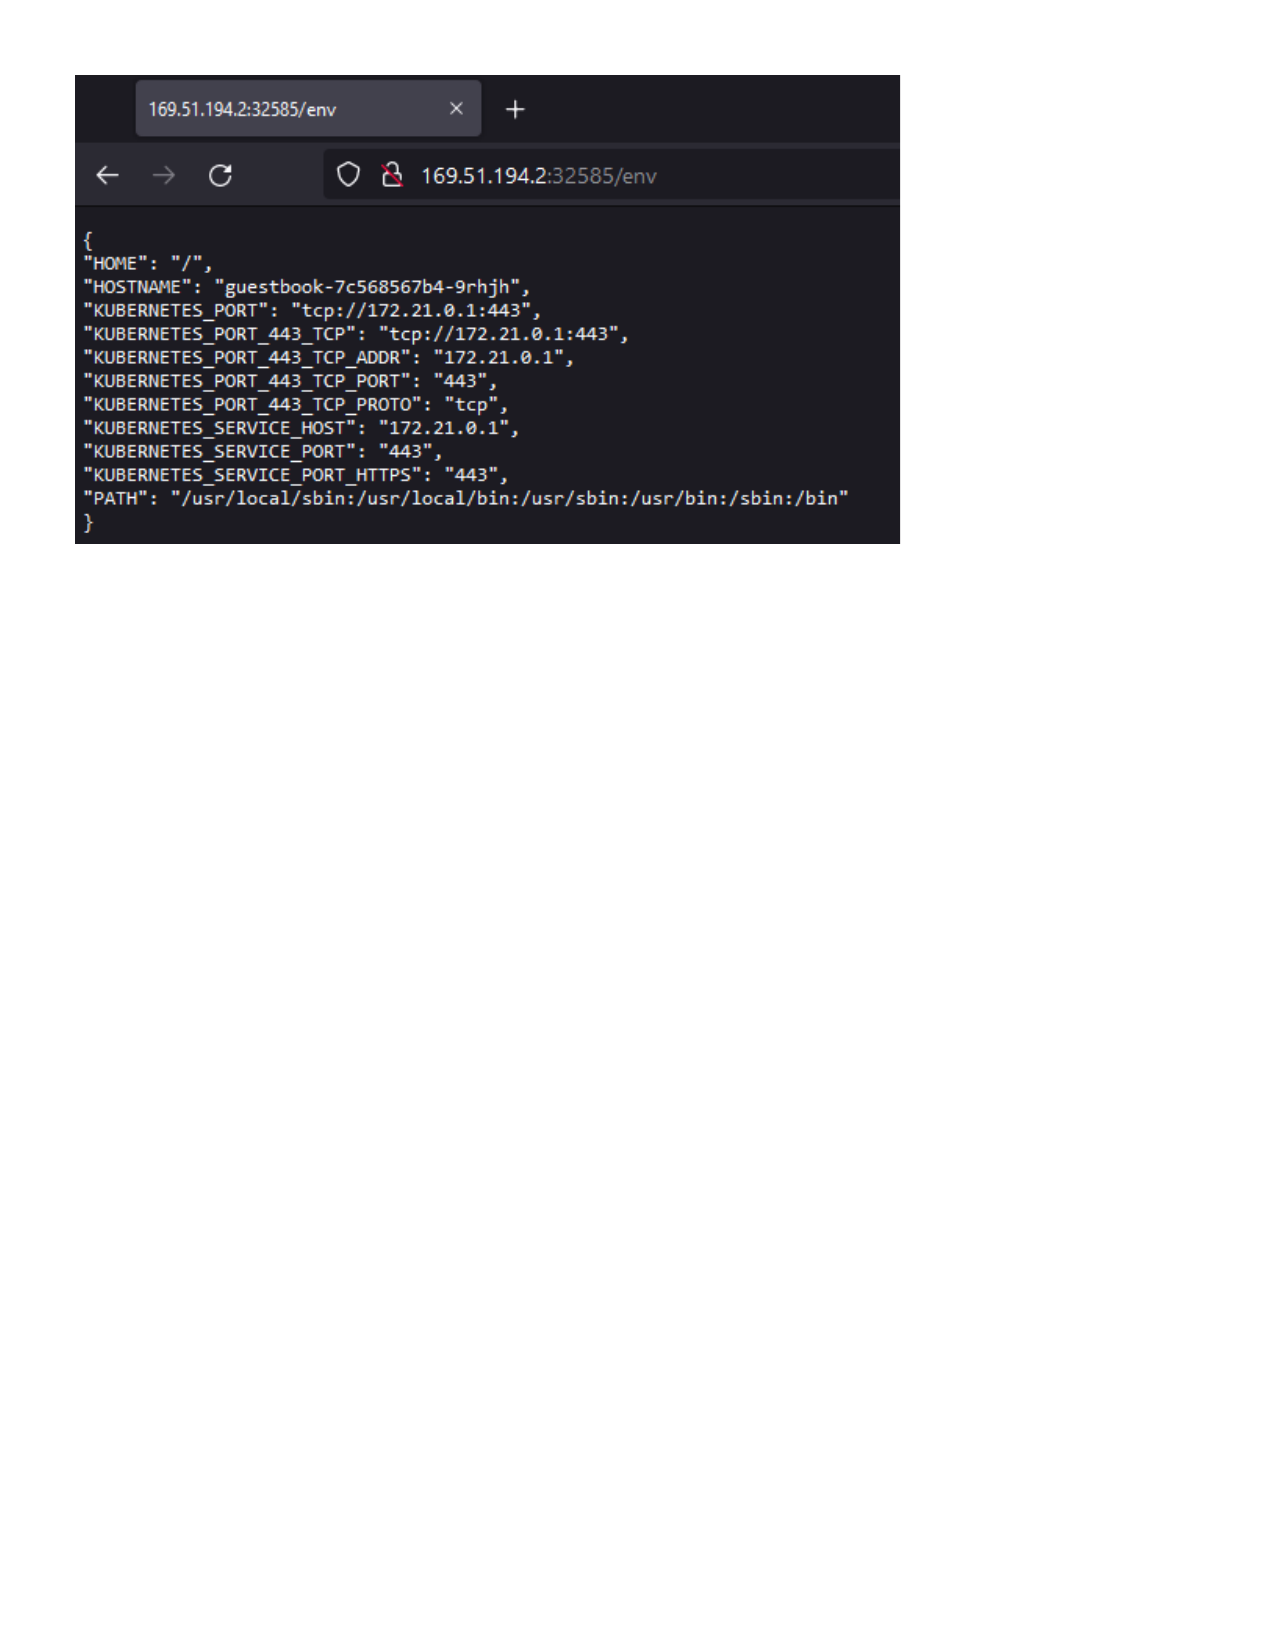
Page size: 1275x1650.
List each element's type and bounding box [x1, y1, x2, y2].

picture [75, 75, 901, 544]
